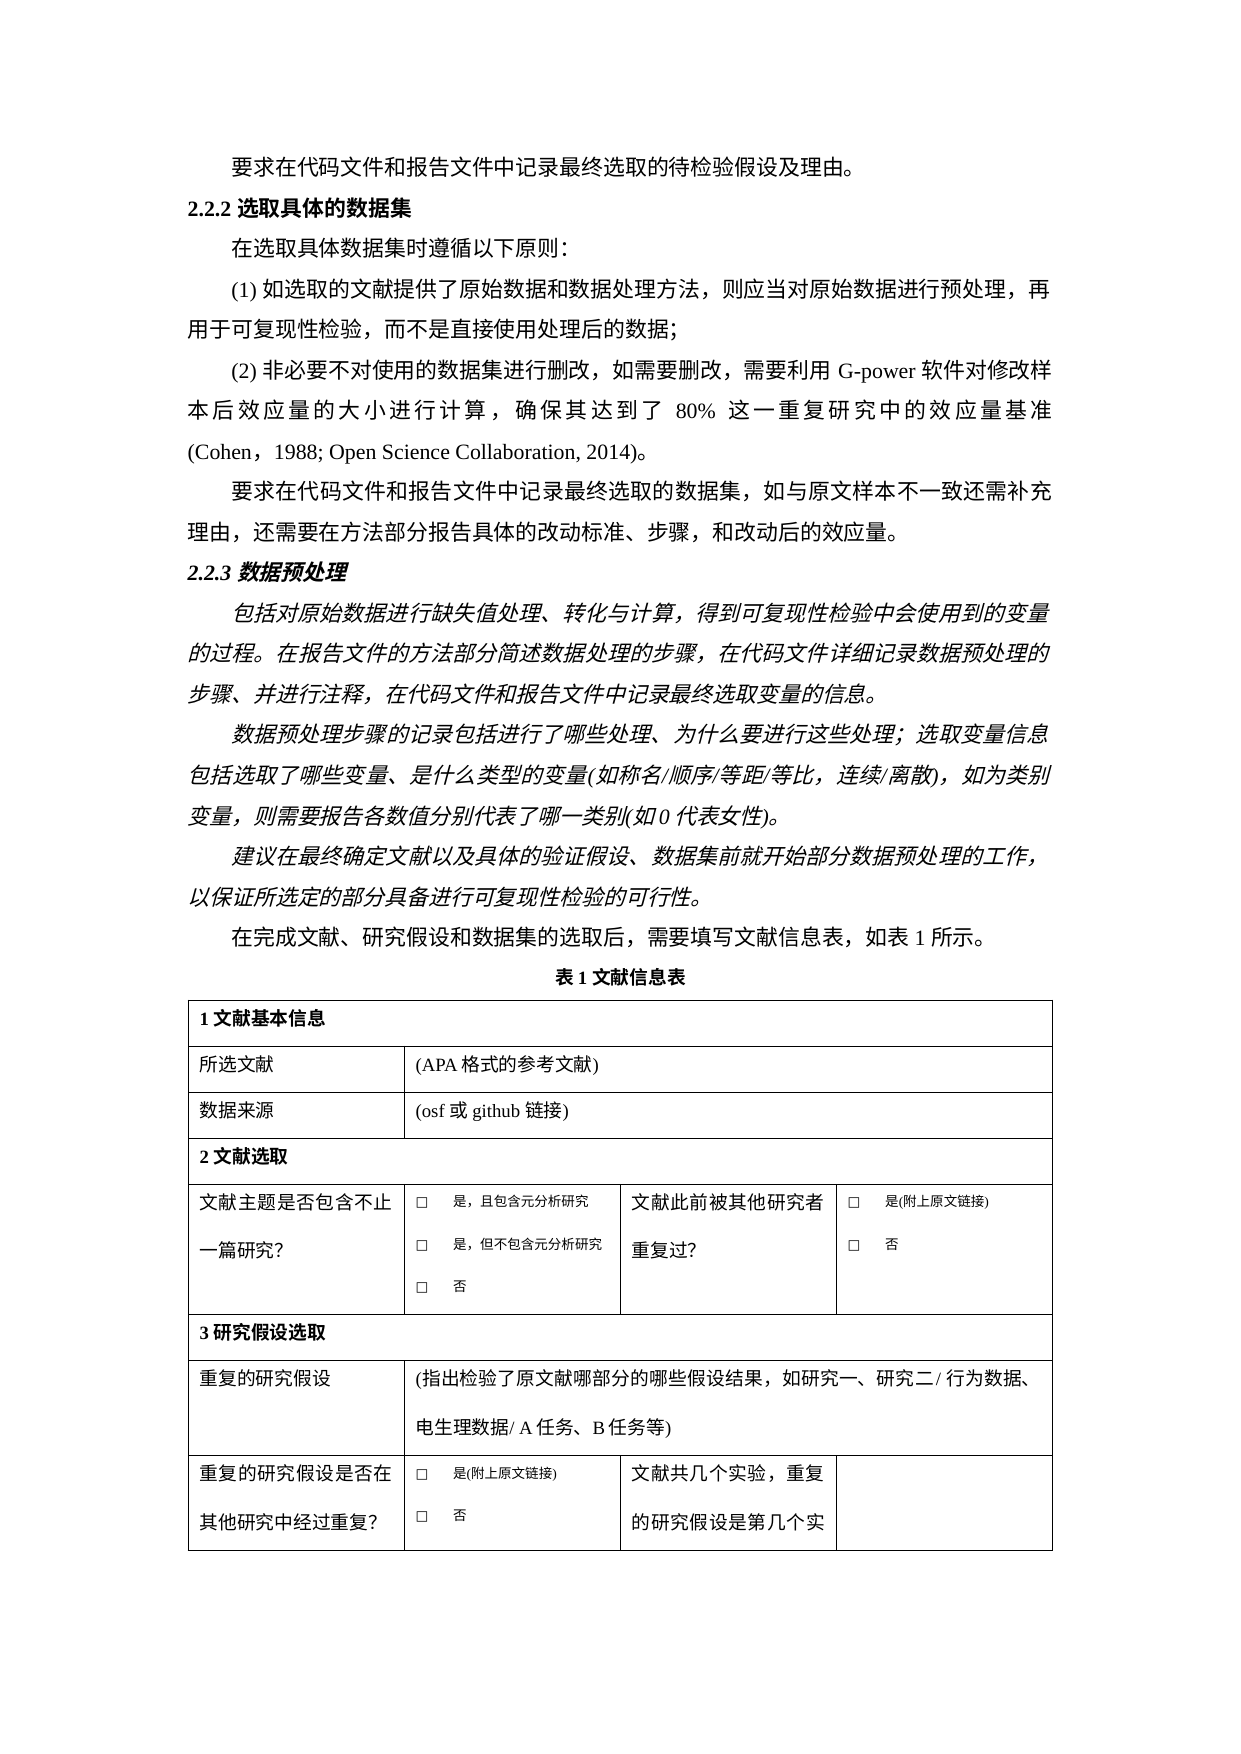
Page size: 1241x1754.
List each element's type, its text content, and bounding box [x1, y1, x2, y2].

table_cell 2 文献选取 [189, 1139, 1052, 1184]
text 2.2.3 数据预处理 [187, 555, 1053, 587]
text 要求在代码文件和报告文件中记录最终选取的待检验假设及理由。 [187, 150, 1053, 182]
table_cell 数据来源 [189, 1093, 404, 1138]
text 包括对原始数据进行缺失值处理、转化与计算，得到可复现性检验中会使用到的变量的过程。在报告文件的方法部分简述数据处理的步骤，在代码文件详细记录数据预处理的步骤、并进行注释，在代码文件和报告文件中记录最终选取变量的信息。 [187, 595, 1053, 709]
table_header 1 文献基本信息 [189, 1001, 1052, 1046]
table_cell 所选文献 [189, 1047, 404, 1092]
table_cell 重复的研究假设 [189, 1361, 404, 1455]
table_cell 文献此前被其他研究者重复过？ [621, 1185, 836, 1314]
table_cell [837, 1456, 1052, 1550]
table_cell 3 研究假设选取 [189, 1315, 1052, 1360]
table_cell 是(附上原文链接) 否 [837, 1185, 1052, 1314]
table_cell (APA 格式的参考文献) [405, 1047, 1052, 1092]
text 要求在代码文件和报告文件中记录最终选取的数据集，如与原文样本不一致还需补充理由，还需要在方法部分报告具体的改动标准、步骤，和改动后的效应量。 [187, 474, 1053, 547]
text 在选取具体数据集时遵循以下原则： [187, 231, 1053, 263]
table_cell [189, 1456, 404, 1550]
table_cell 文献主题是否包含不止一篇研究？ [189, 1185, 404, 1314]
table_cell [621, 1456, 836, 1550]
text (2) 非必要不对使用的数据集进行删改，如需要删改，需要利用 G-power 软件对修改样本后效应量的大小进行计算，确保其达到了 80% 这一重复研究中的效应量基准(Cohen，1988; Open Science Collaboration, 2014)。 [187, 352, 1053, 466]
text 2.2.2 选取具体的数据集 [187, 190, 1053, 223]
text 数据预处理步骤的记录包括进行了哪些处理、为什么要进行这些处理；选取变量信息包括选取了哪些变量、是什么类型的变量(如称名/顺序/等距/等比，连续/离散)，如为类别变量，则需要报告各数值分别代表了哪一类别(如0代表女性)。 [187, 717, 1053, 831]
text 在完成文献、研究假设和数据集的选取后，需要填写文献信息表，如表 1 所示。 [187, 920, 1053, 952]
table_cell (osf 或 github 链接) [405, 1093, 1052, 1138]
table_cell (指出检验了原文献哪部分的哪些假设结果，如研究一、研究二/ 行为数据、电生理数据/ A任务、B任务等) [405, 1361, 1052, 1455]
text 表 1 文献信息表 [187, 960, 1053, 993]
text (1) 如选取的文献提供了原始数据和数据处理方法，则应当对原始数据进行预处理，再用于可复现性检验，而不是直接使用处理后的数据； [187, 271, 1053, 344]
table_cell 是(附上原文链接) 否 [405, 1456, 620, 1550]
table_cell 是，且包含元分析研究 是，但不包含元分析研究 否 [405, 1185, 620, 1314]
text 建议在最终确定文献以及具体的验证假设、数据集前就开始部分数据预处理的工作，以保证所选定的部分具备进行可复现性检验的可行性。 [187, 839, 1053, 912]
